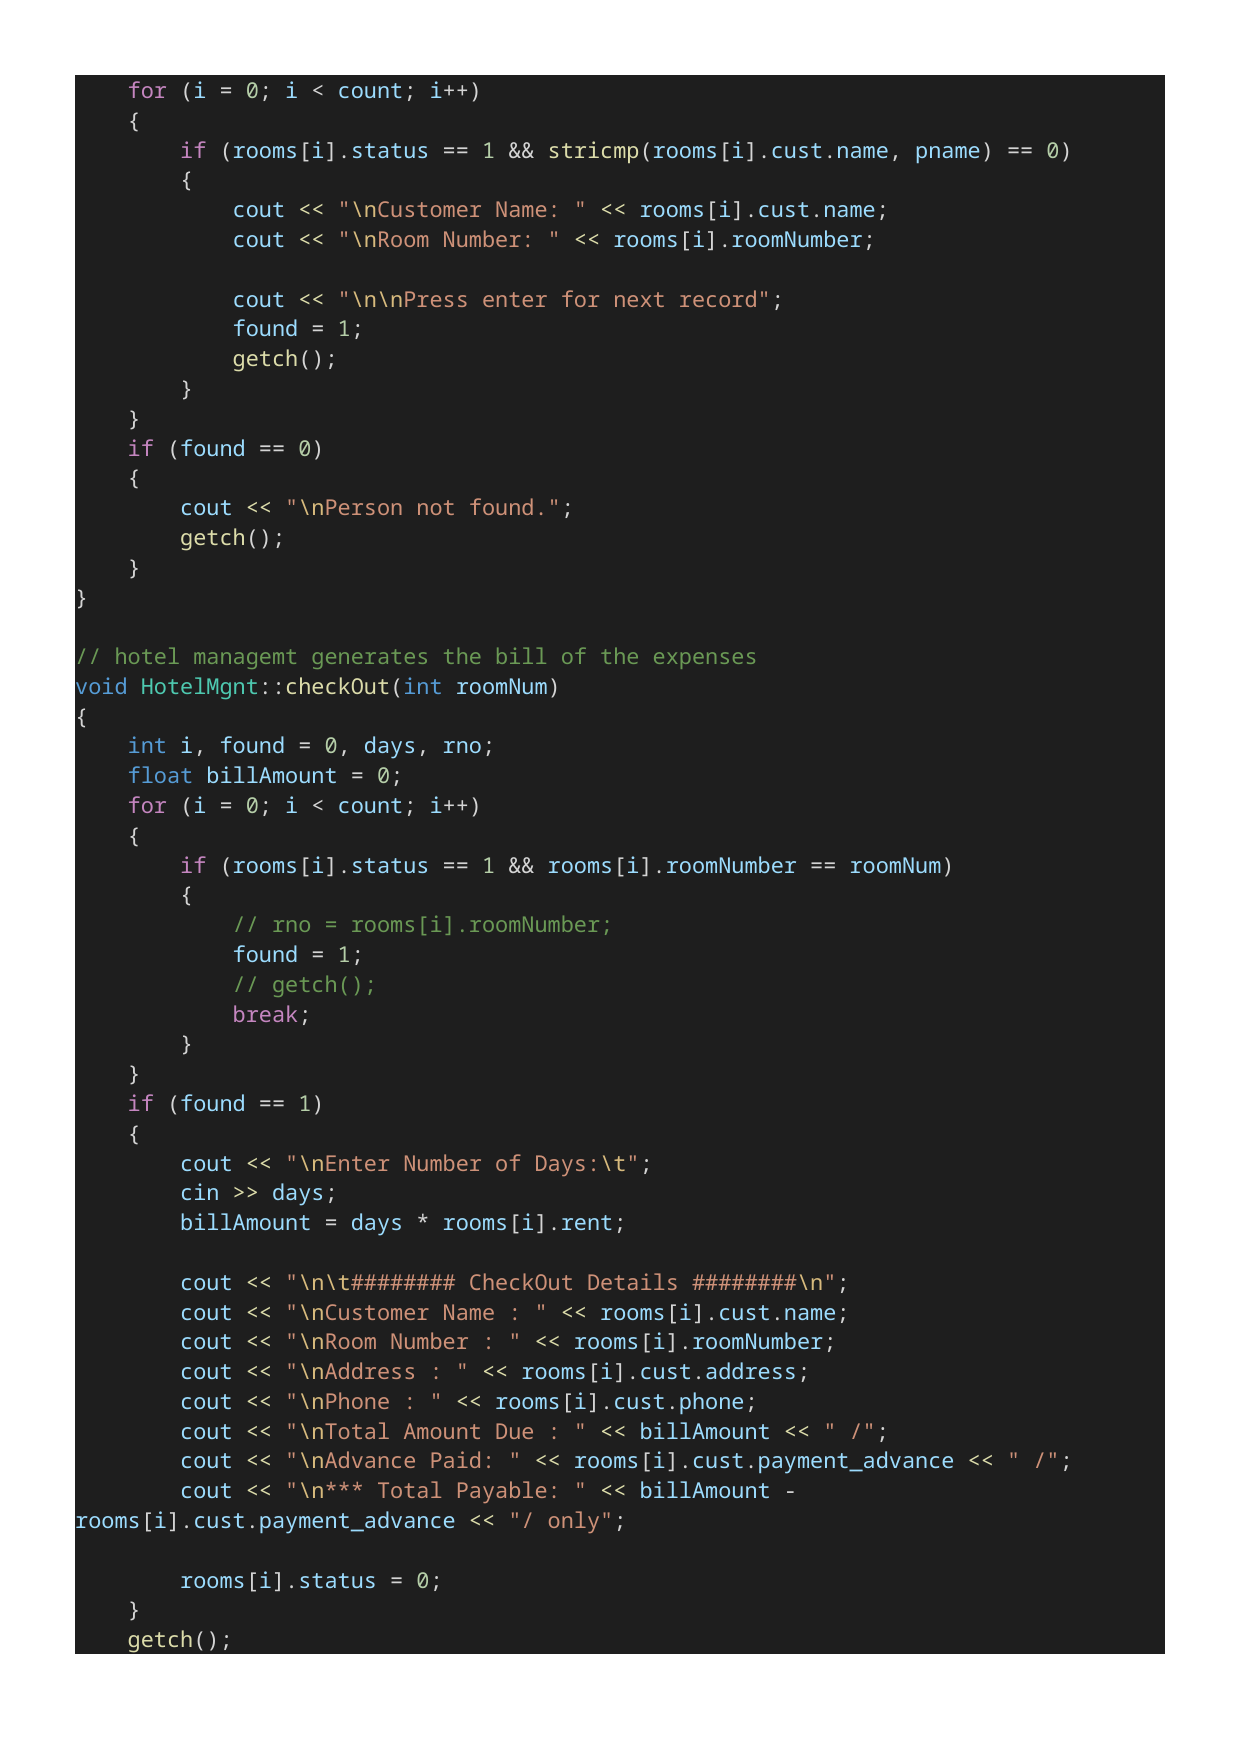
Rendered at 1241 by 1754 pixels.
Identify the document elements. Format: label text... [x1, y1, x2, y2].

text cout << "\nPhone : " << rooms[i].cust.phone; [75, 1386, 1165, 1416]
text } [75, 1594, 1165, 1624]
text } [75, 1058, 1165, 1088]
text found = 1; [75, 939, 1165, 969]
text break; [75, 998, 1165, 1028]
text cout << "\nRoom Number : " << rooms[i].roomNumber; [75, 1326, 1165, 1356]
text getch(); [75, 1624, 1165, 1654]
text found = 1; [75, 313, 1165, 343]
text billAmount = days * rooms[i].rent; [75, 1207, 1165, 1237]
text // rno = rooms[i].roomNumber; [75, 909, 1165, 939]
text cout << "\n\t######## CheckOut Details ########\n"; [75, 1267, 1165, 1296]
text { [75, 879, 1165, 909]
text cout << "\nEnter Number of Days:\t"; [75, 1147, 1165, 1177]
text cout << "\n*** Total Payable: " << billAmount - rooms[i].cust.payment_advance << "/ only"; [75, 1475, 1165, 1535]
text getch(); [75, 343, 1165, 373]
text } [75, 403, 1165, 432]
text // hotel managemt generates the bill of the expenses [75, 641, 1165, 671]
text // getch(); [75, 969, 1165, 998]
text } [75, 1028, 1165, 1058]
text if (found == 0) [75, 432, 1165, 462]
text float billAmount = 0; [75, 760, 1165, 790]
text { [75, 105, 1165, 134]
text { [75, 1118, 1165, 1147]
text } [75, 581, 1165, 611]
text if (rooms[i].status == 1 && stricmp(rooms[i].cust.name, pname) == 0) [75, 134, 1165, 164]
text cout << "\nAdvance Paid: " << rooms[i].cust.payment_advance << " /"; [75, 1445, 1165, 1475]
text cout << "\nAddress : " << rooms[i].cust.address; [75, 1356, 1165, 1386]
text } [75, 552, 1165, 581]
text cout << "\nRoom Number: " << rooms[i].roomNumber; [75, 224, 1165, 254]
text for (i = 0; i < count; i++) [75, 790, 1165, 820]
text { [75, 462, 1165, 492]
text cin >> days; [75, 1177, 1165, 1207]
text { [75, 164, 1165, 194]
text cout << "\n\nPress enter for next record"; [75, 283, 1165, 313]
text void HotelMgnt::checkOut(int roomNum) [75, 671, 1165, 701]
text { [75, 820, 1165, 849]
text cout << "\nPerson not found."; [75, 492, 1165, 522]
text rooms[i].status = 0; [75, 1564, 1165, 1594]
text for (i = 0; i < count; i++) [75, 75, 1165, 105]
text if (rooms[i].status == 1 && rooms[i].roomNumber == roomNum) [75, 849, 1165, 879]
text cout << "\nCustomer Name: " << rooms[i].cust.name; [75, 194, 1165, 224]
text getch(); [75, 522, 1165, 552]
text cout << "\nTotal Amount Due : " << billAmount << " /"; [75, 1416, 1165, 1445]
text } [75, 373, 1165, 403]
text if (found == 1) [75, 1088, 1165, 1118]
text int i, found = 0, days, rno; [75, 730, 1165, 760]
text { [75, 701, 1165, 730]
text cout << "\nCustomer Name : " << rooms[i].cust.name; [75, 1296, 1165, 1326]
